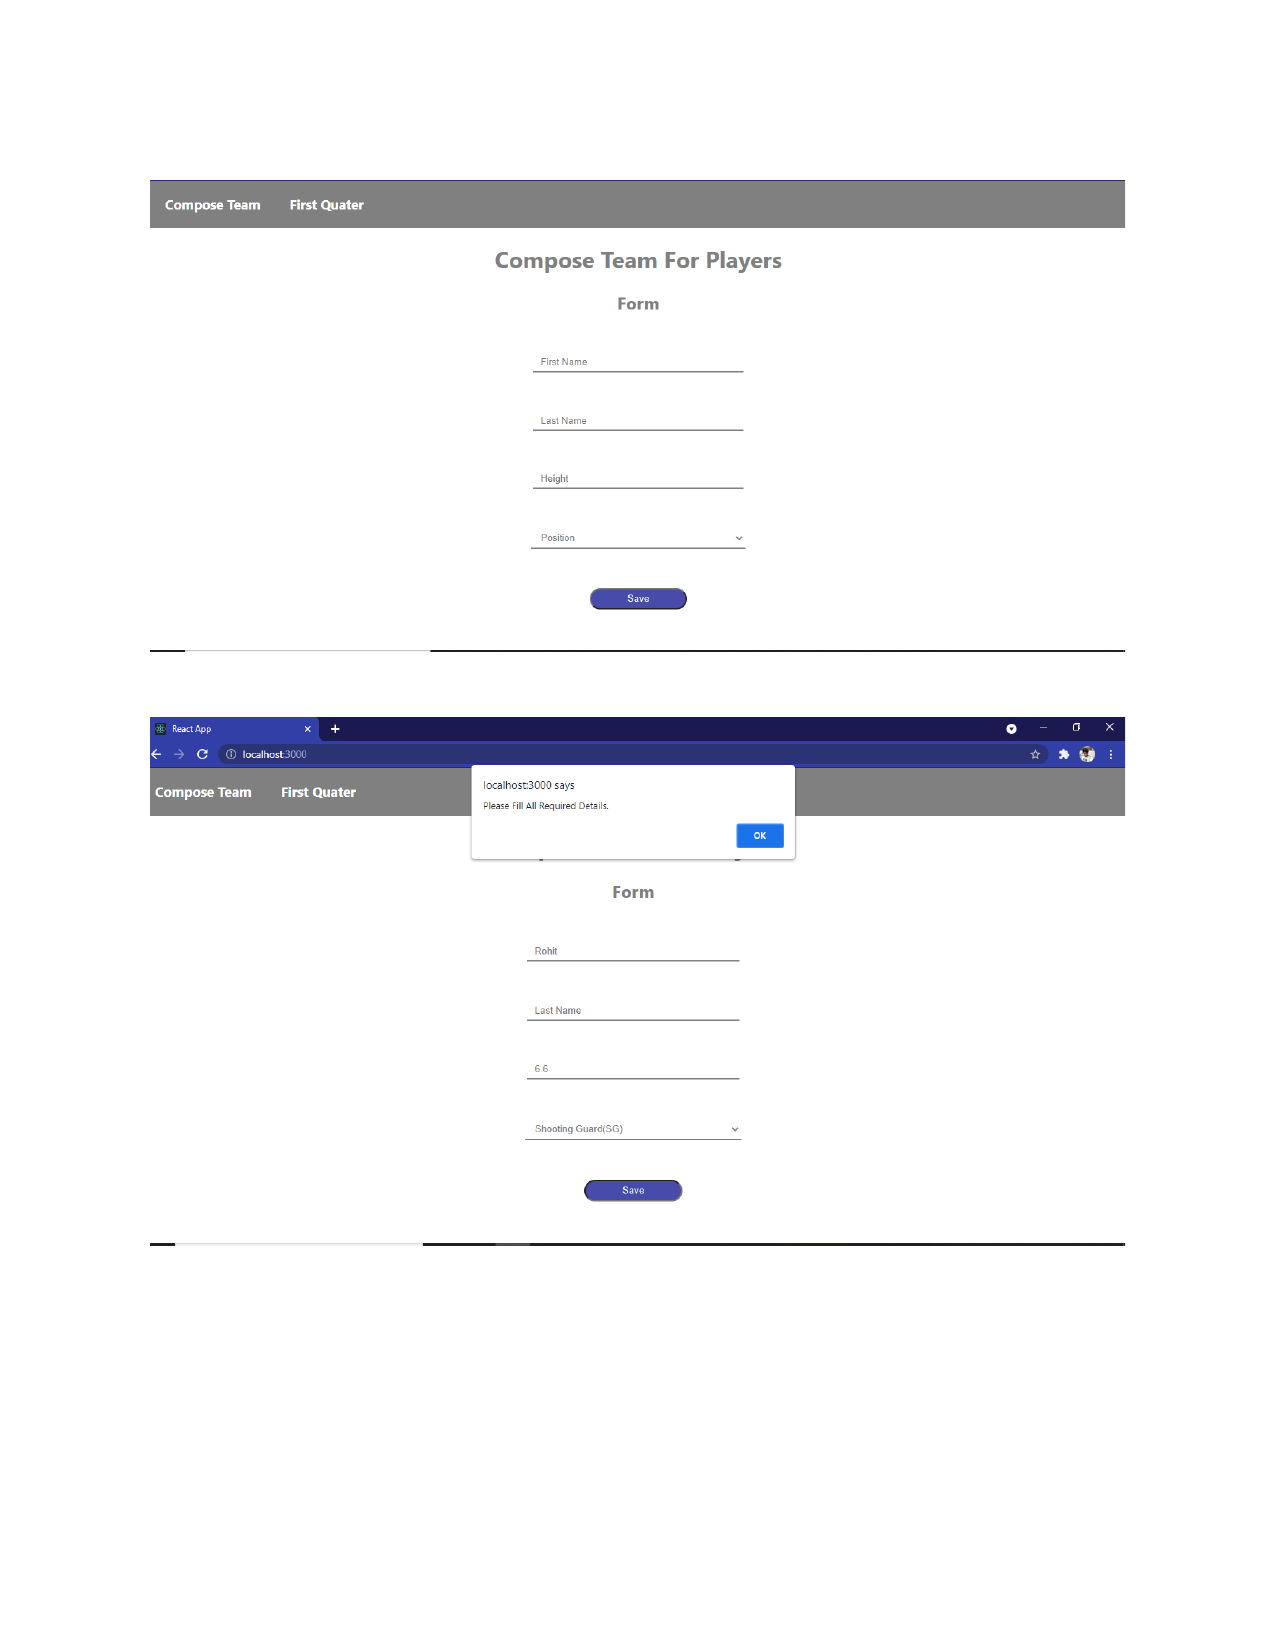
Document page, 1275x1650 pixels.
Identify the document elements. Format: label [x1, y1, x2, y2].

picture [150, 717, 1125, 1246]
picture [150, 180, 1125, 652]
